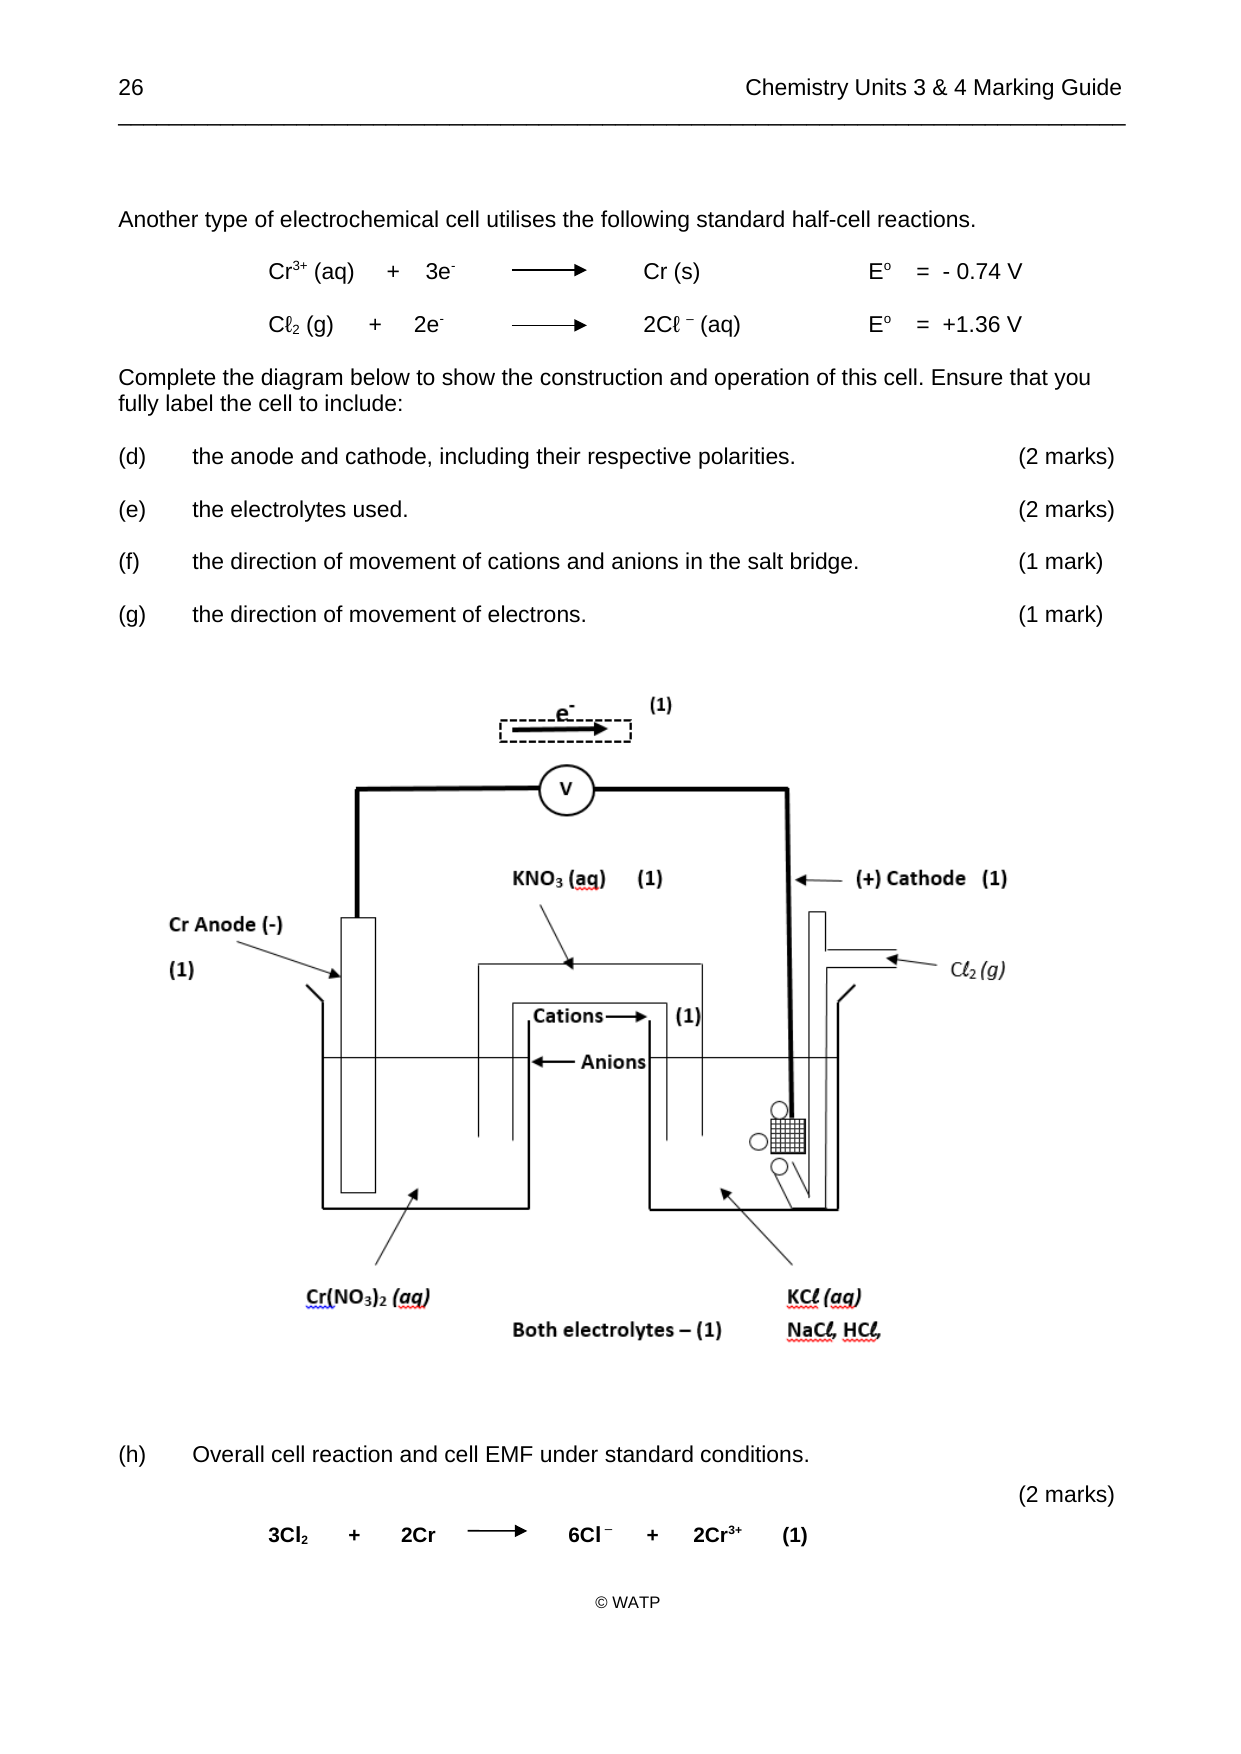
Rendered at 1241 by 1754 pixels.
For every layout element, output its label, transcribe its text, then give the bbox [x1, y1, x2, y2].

list the anode and cathode, including their respective polarities. (2 marks) [118, 443, 1137, 469]
text Complete the diagram below to show the construction and operation of this cell. Ensure that you fully label the cell to include: [118, 364, 1137, 416]
text Cℓ2 (g) + 2e- 2Cℓ – (aq) Eo = +1.36 V [118, 311, 1137, 337]
list the direction of movement of cations and anions in the salt bridge. (1 mark) [118, 548, 1137, 574]
text Another type of electrochemical cell utilises the following standard half-cell reactions. [118, 206, 1137, 232]
picture [118, 680, 1069, 1389]
list Overall cell reaction and cell EMF under standard conditions. (2 marks) [118, 1441, 1137, 1507]
list the electrolytes used. (2 marks) [118, 496, 1137, 522]
text 3Cl2 + 2Cr 6Cl – + 2Cr3+ (1) [267, 1520, 1137, 1549]
text Cr3+ (aq) + 3e- Cr (s) Eo = - 0.74 V [118, 258, 1137, 285]
list the direction of movement of electrons. (1 mark) [118, 601, 1137, 627]
